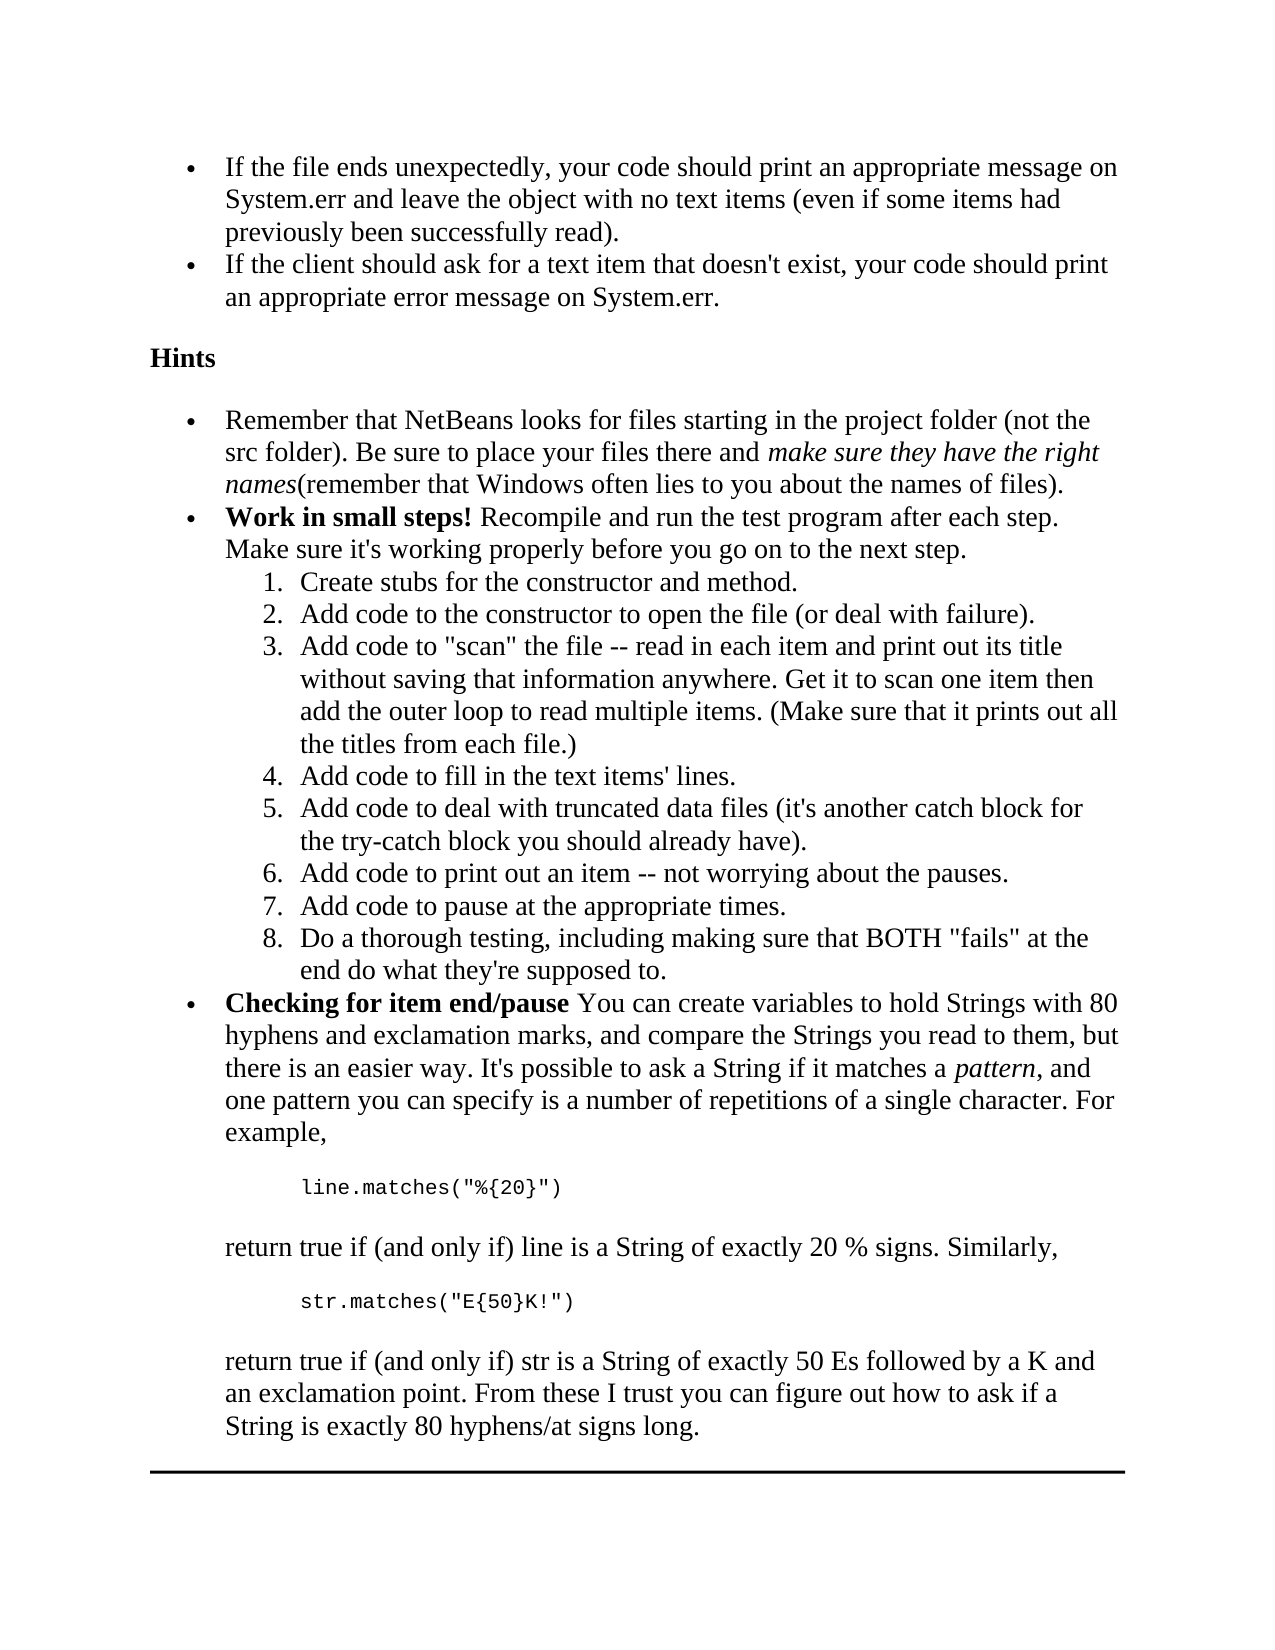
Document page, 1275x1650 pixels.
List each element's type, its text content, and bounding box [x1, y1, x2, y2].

list Add code to fill in the text items' lines. [262, 759, 1125, 791]
list If the client should ask for a text item that doesn't exist, your code should print an appropriate error message on System.err. [187, 247, 1125, 312]
list Checking for item end/pause You can create variables to hold Strings with 80 hyphens and exclamation marks, and compare the Strings you read to them, but there is an easier way. It's possible to ask a String if it matches a pattern, and one pattern you can specify is a number of repetitions of a single character. For example, [187, 986, 1125, 1148]
list Add code to print out an item -- not worrying about the pauses. [262, 856, 1125, 889]
list Remember that NetBeans looks for files starting in the project folder (not the src folder). Be sure to place your files there and make sure they have the right names(remember that Windows often lies to you about the names of files). [187, 403, 1125, 500]
list Add code to the constructor to open the file (or deal with failure). [262, 597, 1125, 629]
text str.matches("E{50}K!") [300, 1291, 1125, 1315]
list Create stubs for the constructor and method. [262, 565, 1125, 597]
list If the file ends unexpectedly, your code should print an appropriate message on System.err and leave the object with no text items (even if some items had previously been successfully read). [187, 150, 1125, 247]
text Hints [150, 341, 1125, 373]
list Add code to pause at the appropriate times. [262, 889, 1125, 921]
text return true if (and only if) line is a String of exactly 20 % signs. Similarly, [225, 1230, 1125, 1262]
list Do a thorough testing, including making sure that BOTH "fails" at the end do what they're supposed to. [262, 921, 1125, 986]
text line.matches("%{20}") [300, 1177, 1125, 1201]
list Work in small steps! Recompile and run the test program after each step. Make sure it's working properly before you go on to the next step. [187, 500, 1125, 565]
text return true if (and only if) str is a String of exactly 50 Es followed by a K and an exclamation point. From these I trust you can figure out how to ask if a String is exactly 80 hyphens/at signs long. [225, 1344, 1125, 1441]
list Add code to "scan" the file -- read in each item and print out its title without saving that information anywhere. Get it to scan one item then add the outer loop to read multiple items. (Make sure that it prints out all the titles from each file.) [262, 629, 1125, 759]
list Add code to deal with truncated data files (it's another catch block for the try-catch block you should already have). [262, 791, 1125, 856]
